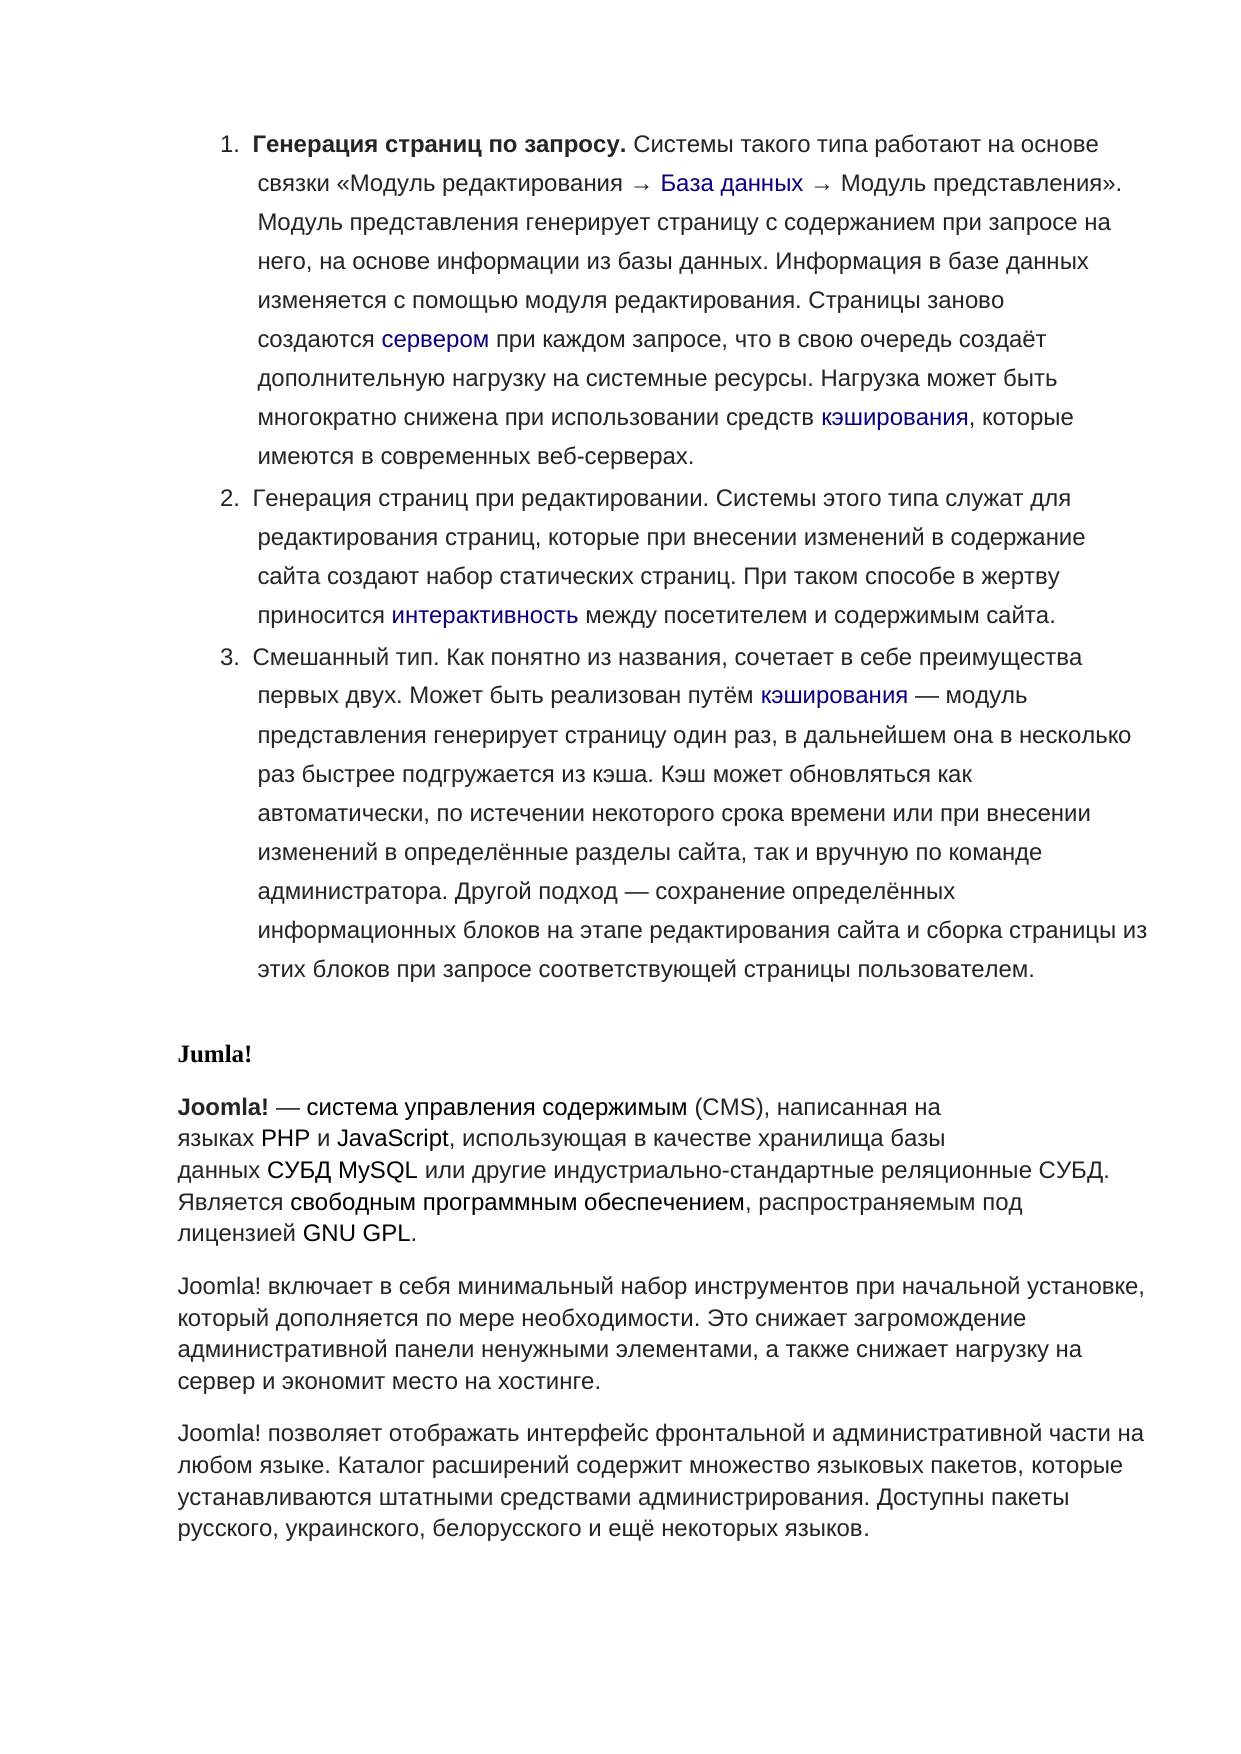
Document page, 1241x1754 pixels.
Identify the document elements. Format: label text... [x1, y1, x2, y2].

text Joomla! включает в себя минимальный набор инструментов при начальной установке, который дополняется по мере необходимости. Это снижает загромождение административной панели ненужными элементами, а также снижает нагрузку на сервер и экономит место на хостинге. [177, 1272, 1152, 1394]
text Joomla! позволяет отображать интерфейс фронтальной и административной части на любом языке. Каталог расширений содержит множество языковых пакетов, которые устанавливаются штатными средствами администрирования. Доступны пакеты русского, украинского, белорусского и ещё некоторых языков. [177, 1419, 1152, 1542]
text Joomla! — система управления содержимым (CMS), написанная на языках PHP и JavaScript, использующая в качестве хранилища базы данных СУБД MySQL или другие индустриально-стандартные реляционные СУБД. Является свободным программным обеспечением, распространяемым под лицензией GNU GPL. [177, 1093, 1152, 1247]
list Смешанный тип. Как понятно из названия, сочетает в себе преимущества первых двух. Может быть реализован путём кэширования — модуль представления генерирует страницу один раз, в дальнейшем она в несколько раз быстрее подгружается из кэша. Кэш может обновляться как автоматически, по истечении некоторого срока времени или при внесении изменений в определённые разделы сайта, так и вручную по команде администратора. Другой подход — сохранение определённых информационных блоков на этапе редактирования сайта и сборка страницы из этих блоков при запросе соответствующей страницы пользователем. [220, 631, 1152, 982]
list Генерация страниц по запросу. Системы такого типа работают на основе связки «Модуль редактирования → База данных → Модуль представления». Модуль представления генерирует страницу с содержанием при запросе на него, на основе информации из базы данных. Информация в базе данных изменяется с помощью модуля редактирования. Страницы заново создаются сервером при каждом запросе, что в свою очередь создаёт дополнительную нагрузку на системные ресурсы. Нагрузка может быть многократно снижена при использовании средств кэширования, которые имеются в современных веб-серверах. [220, 118, 1152, 470]
list Генерация страниц при редактировании. Системы этого типа служат для редактирования страниц, которые при внесении изменений в содержание сайта создают набор статических страниц. При таком способе в жертву приносится интерактивность между посетителем и содержимым сайта. [220, 472, 1152, 628]
text Jumla! [177, 1039, 1152, 1068]
